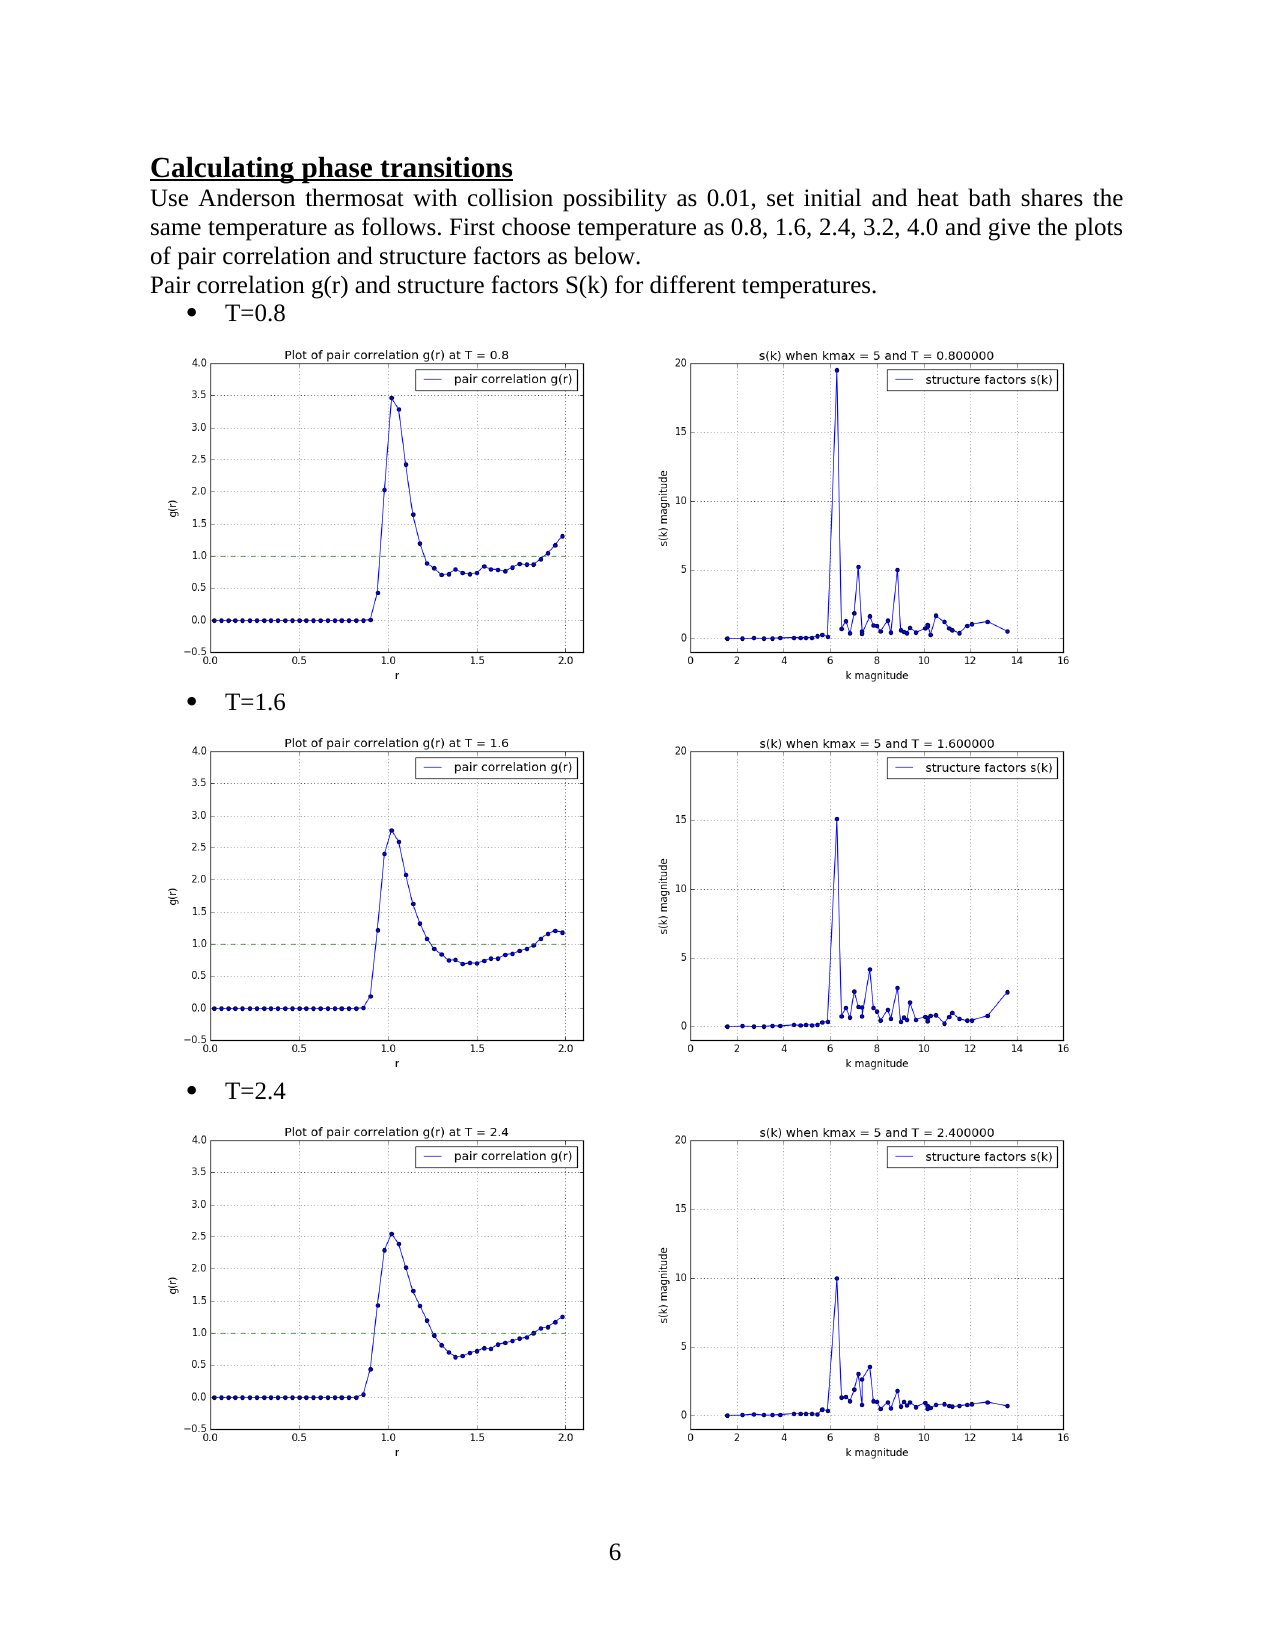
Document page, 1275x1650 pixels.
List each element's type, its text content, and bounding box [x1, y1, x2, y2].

list T=0.8 [187, 298, 1125, 327]
text Use Anderson thermosat with collision possibility as 0.01, set initial and heat bath shares the same temperature as follows. First choose temperature as 0.8, 1.6, 2.4, 3.2, 4.0 and give the plots of pair correlation and structure factors as below. [150, 183, 1125, 270]
list T=1.6 [187, 687, 1125, 716]
list T=2.4 [187, 1076, 1125, 1105]
text Calculating phase transitions [150, 150, 1125, 183]
text Pair correlation g(r) and structure factors S(k) for different temperatures. [150, 270, 1125, 298]
picture [150, 716, 1110, 1076]
picture [150, 1104, 1110, 1465]
picture [150, 327, 1110, 688]
